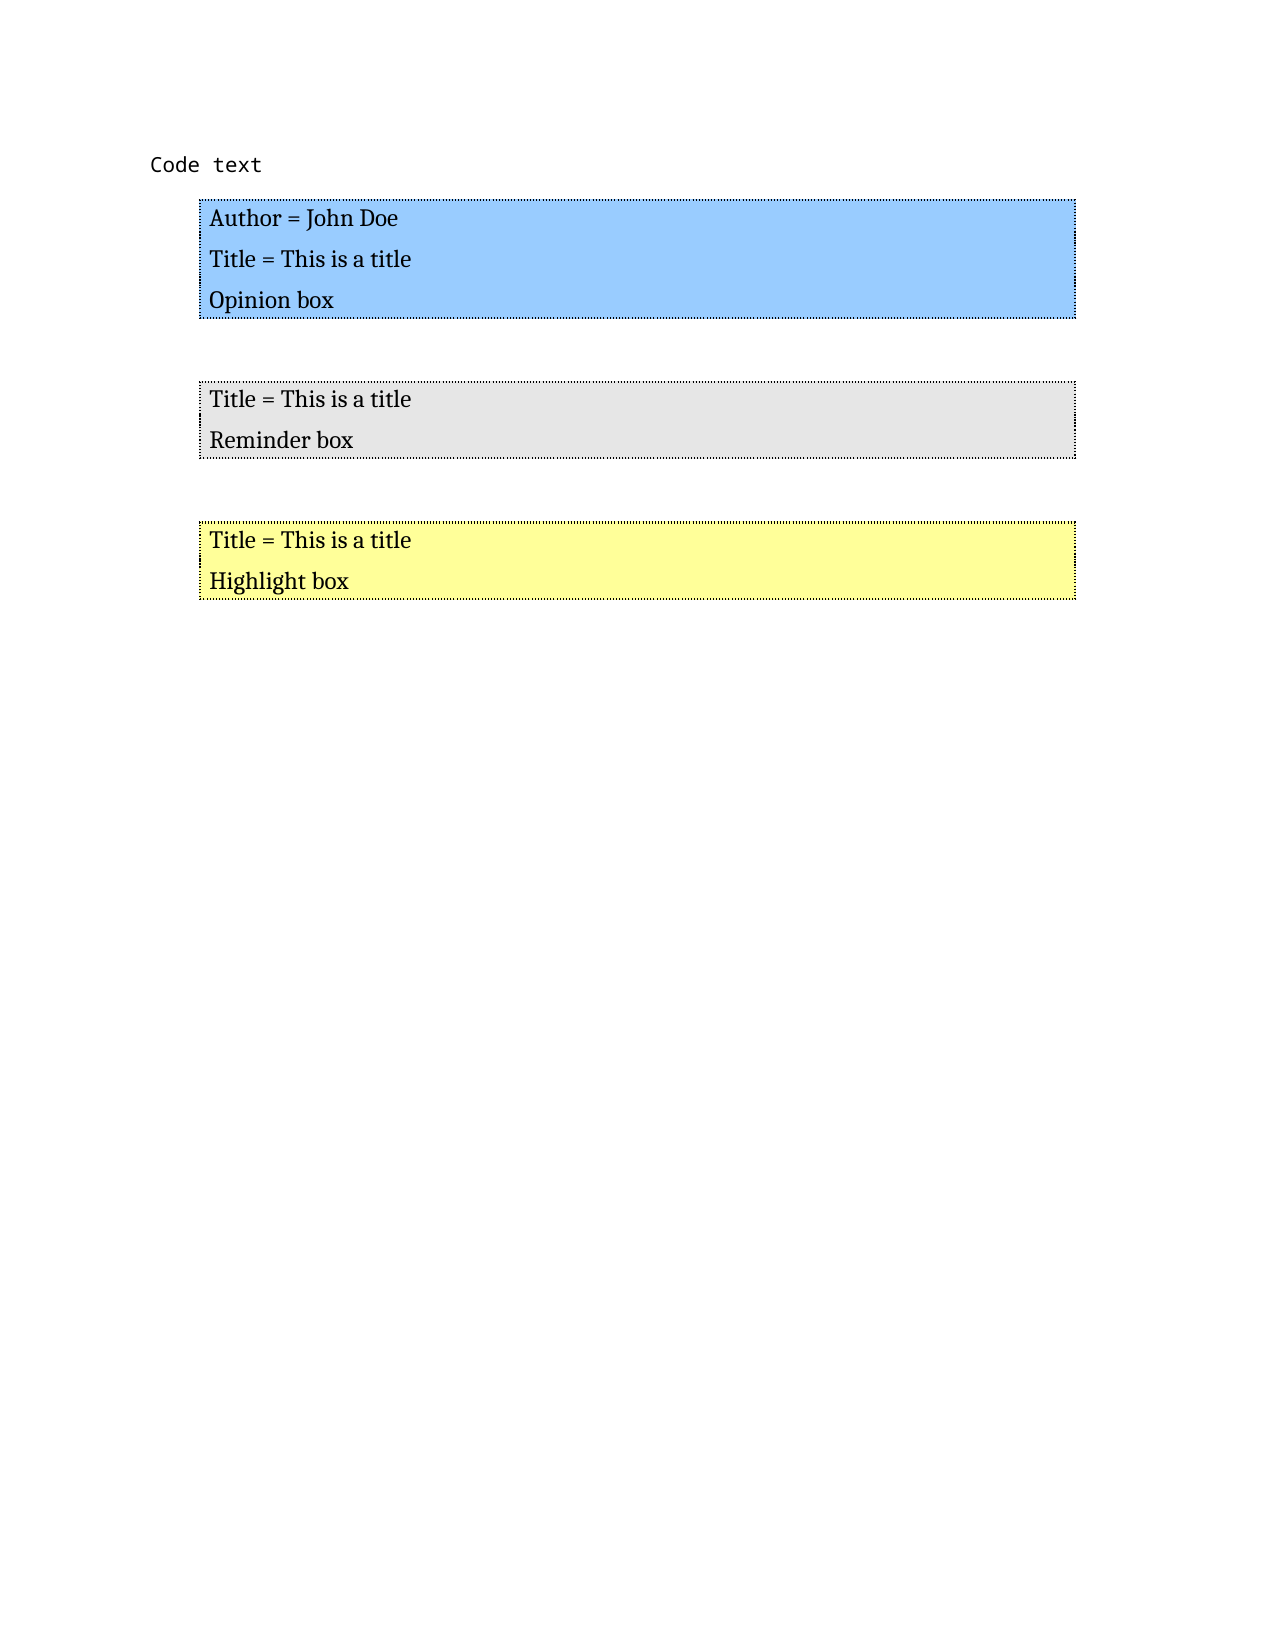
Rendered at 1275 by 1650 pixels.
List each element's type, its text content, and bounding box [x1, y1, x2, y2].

text Opinion box [199, 282, 1076, 319]
text Code text [150, 150, 1125, 178]
text Title = This is a title [199, 521, 1076, 554]
text Highlight box [199, 563, 1076, 600]
text Author = John Doe [199, 199, 1076, 232]
text Title = This is a title [199, 241, 1076, 273]
text Reminder box [199, 422, 1076, 459]
text Title = This is a title [199, 381, 1076, 414]
